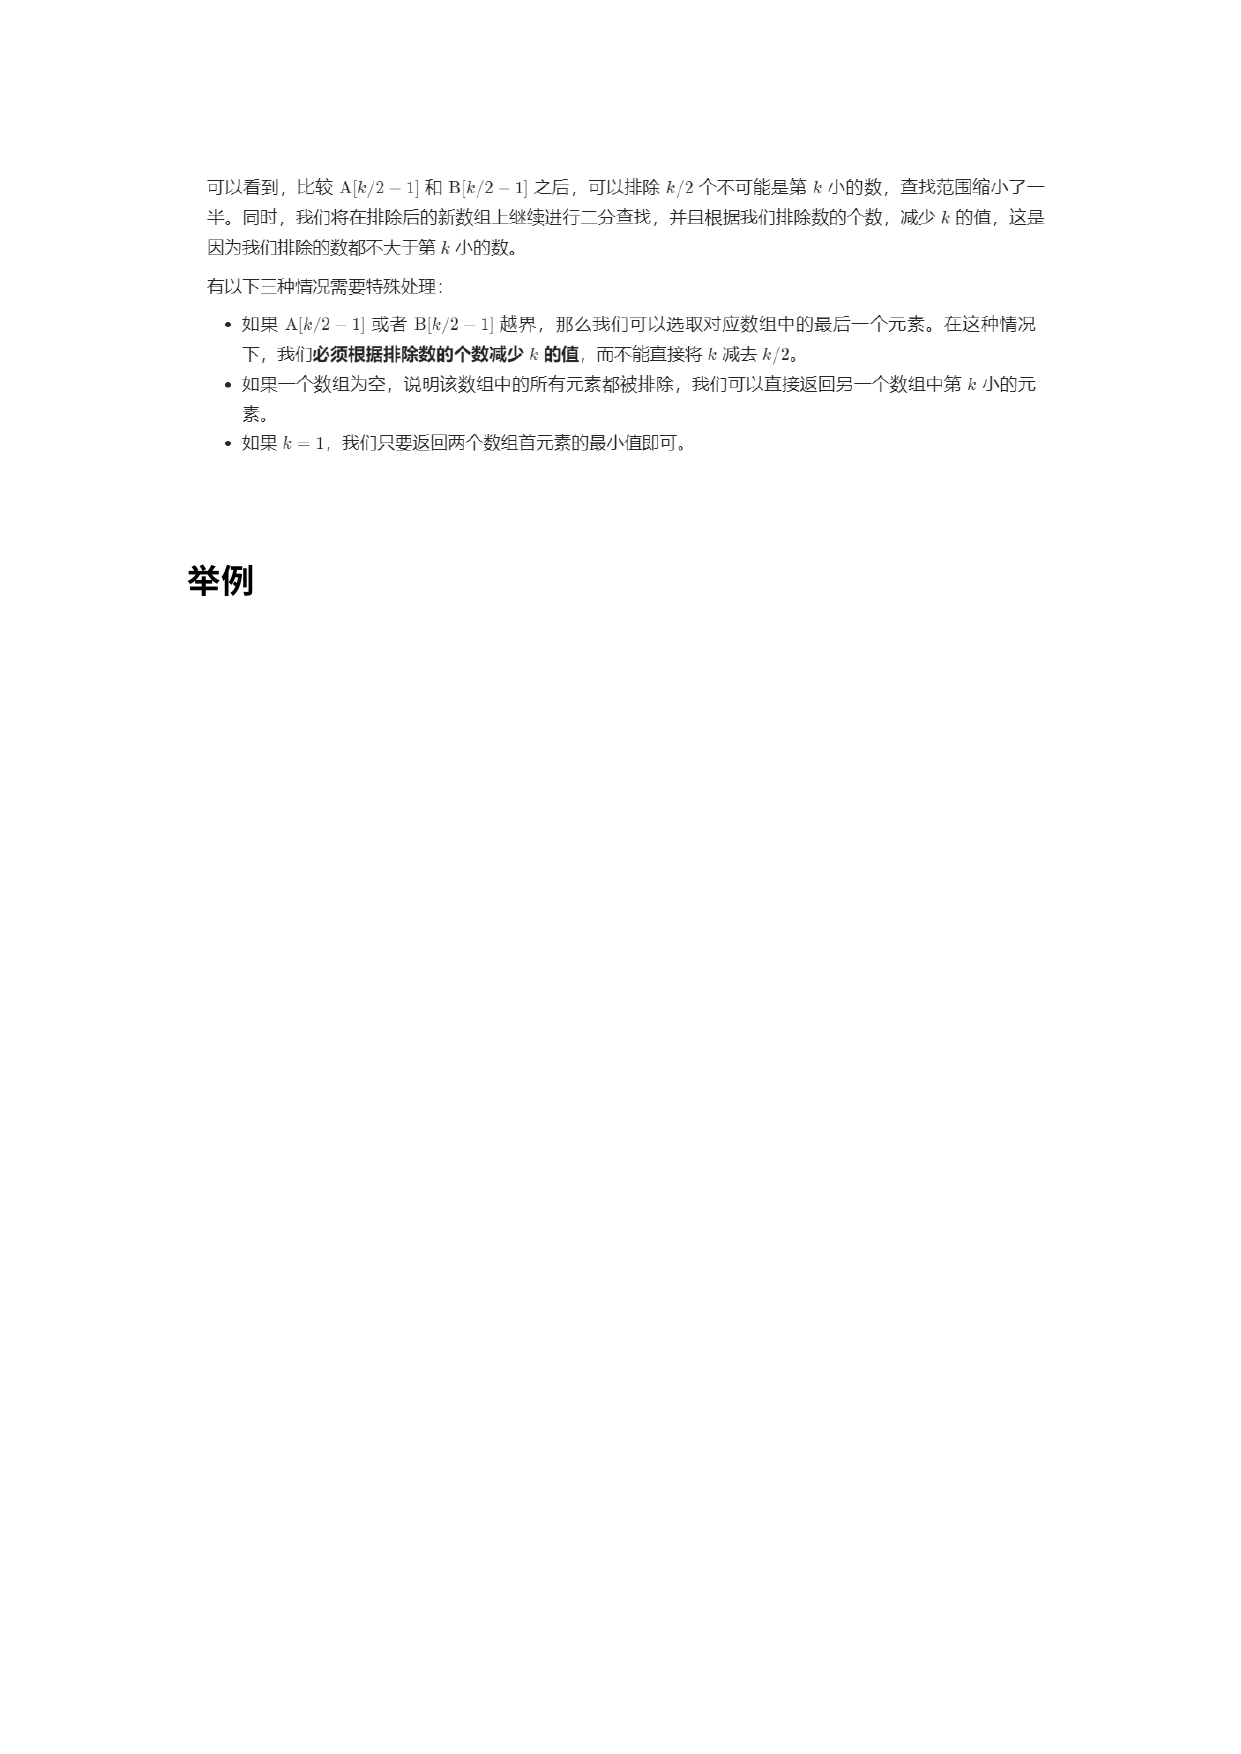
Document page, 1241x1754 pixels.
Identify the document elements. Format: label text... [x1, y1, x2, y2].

picture [187, 162, 1053, 458]
subtitle 举例 [187, 547, 1053, 612]
